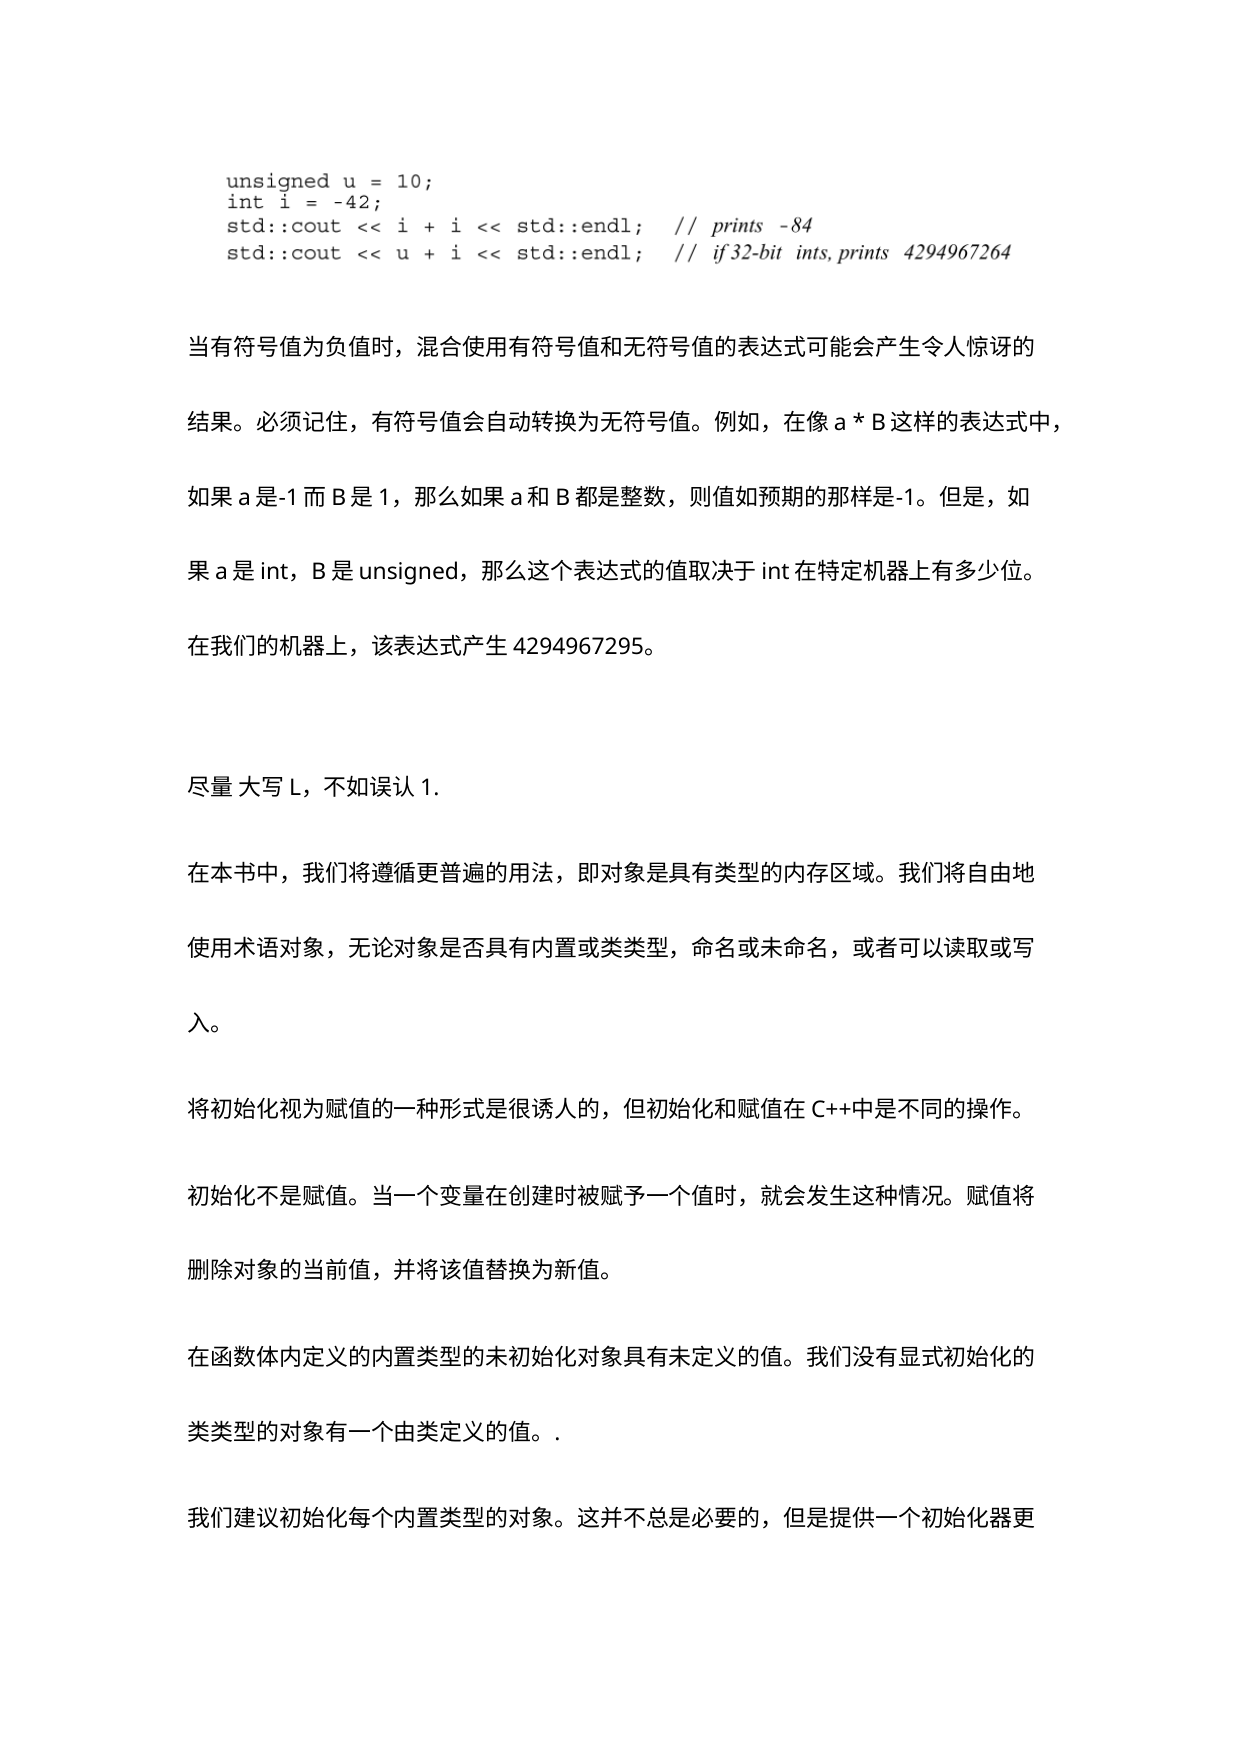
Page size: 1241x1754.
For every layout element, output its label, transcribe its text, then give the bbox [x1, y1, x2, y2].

text 当有符号值为负值时，混合使用有符号值和无符号值的表达式可能会产生令人惊讶的结果。必须记住，有符号值会自动转换为无符号值。例如，在像a * B这样的表达式中，如果a是-1而B是1，那么如果a和B都是整数，则值如预期的那样是-1。但是，如果a是int，B是unsigned，那么这个表达式的值取决于int在特定机器上有多少位。在我们的机器上，该表达式产生4294967295。 [187, 313, 1053, 677]
text 在函数体内定义的内置类型的未初始化对象具有未定义的值。我们没有显式初始化的类类型的对象有一个由类定义的值。. [187, 1323, 1053, 1463]
picture [187, 162, 1053, 280]
text 尽量 大写L，不如误认1. [187, 753, 1053, 818]
text 初始化不是赋值。当一个变量在创建时被赋予一个值时，就会发生这种情况。赋值将删除对象的当前值，并将该值替换为新值。 [187, 1162, 1053, 1302]
text 在本书中，我们将遵循更普遍的用法，即对象是具有类型的内存区域。我们将自由地使用术语对象，无论对象是否具有内置或类类型，命名或未命名，或者可以读取或写入。 [187, 839, 1053, 1054]
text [187, 1484, 1053, 1549]
text 将初始化视为赋值的一种形式是很诱人的，但初始化和赋值在C++中是不同的操作。 [187, 1075, 1053, 1140]
